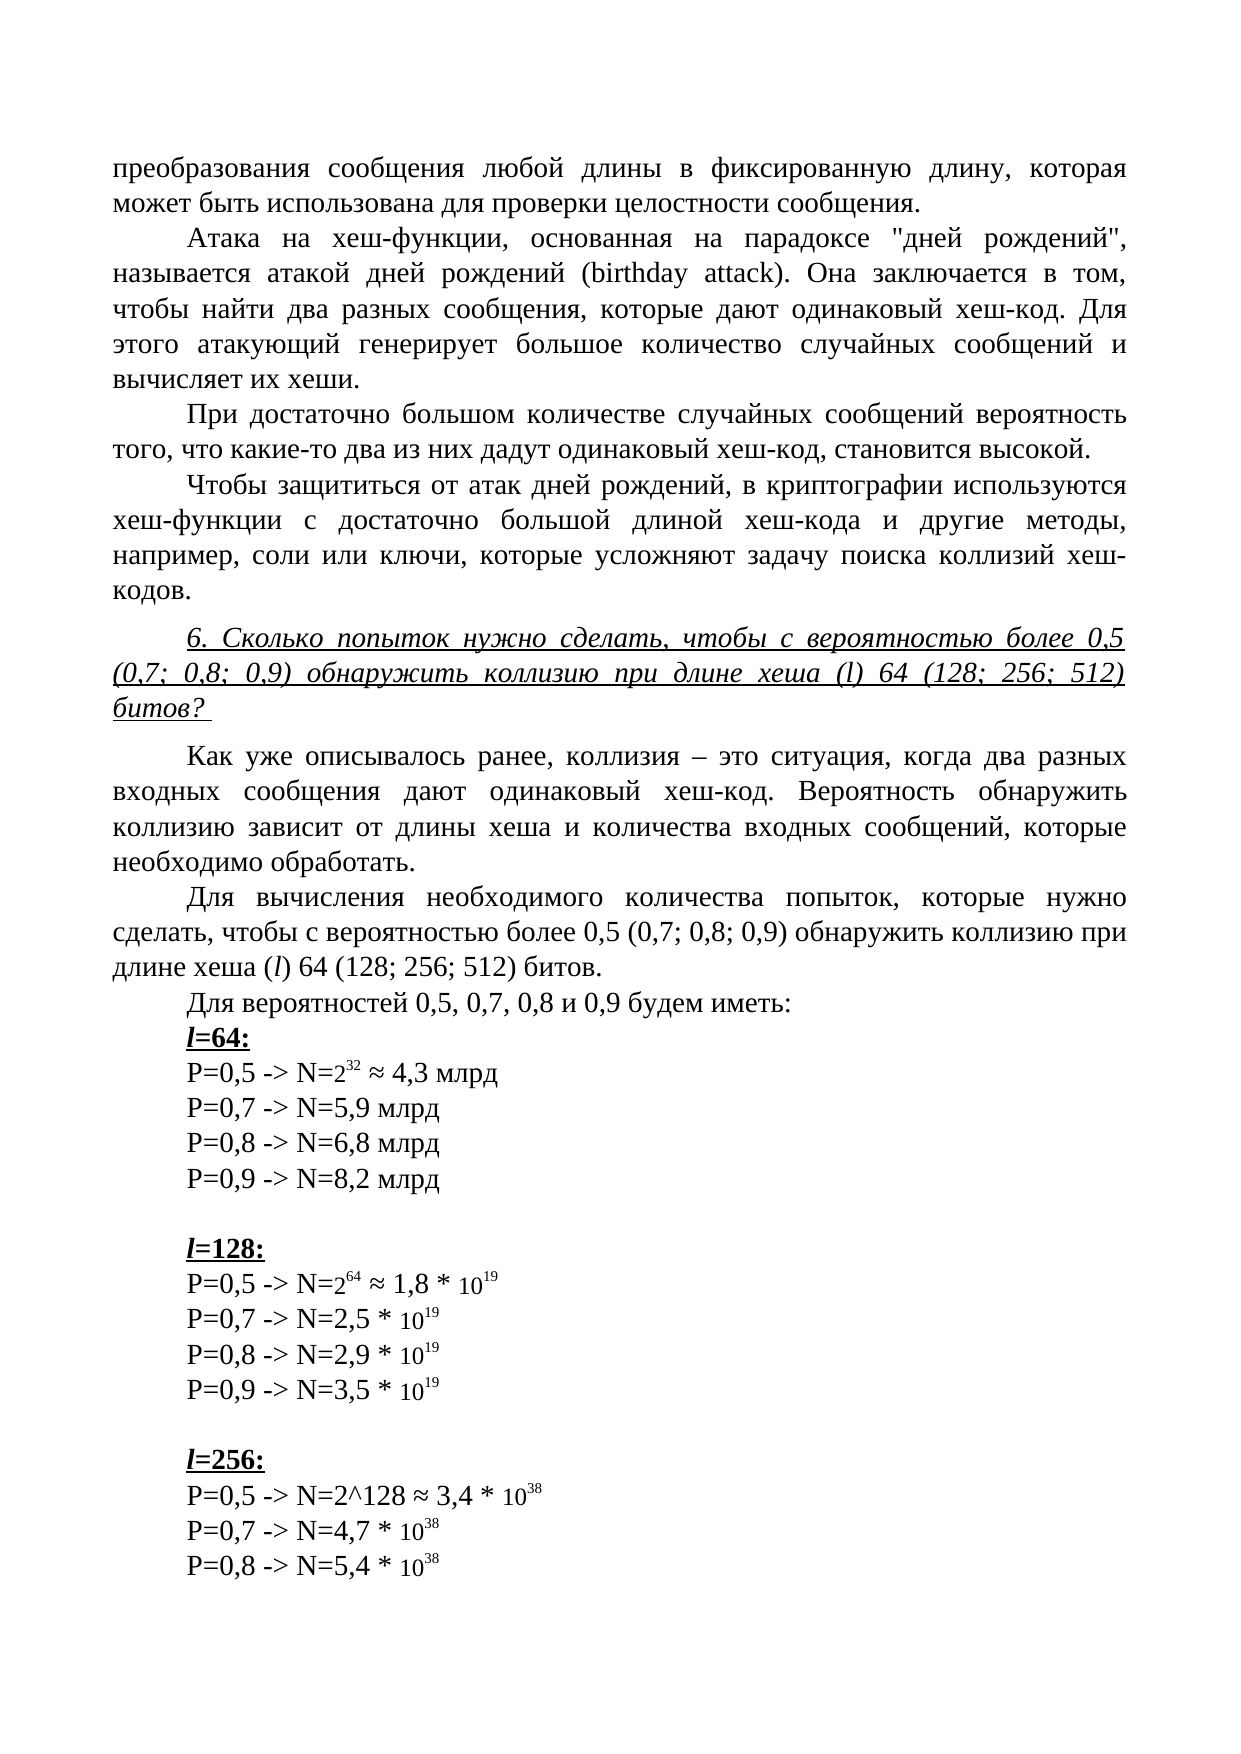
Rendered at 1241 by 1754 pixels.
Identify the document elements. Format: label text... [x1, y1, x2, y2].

text P=0,8 -> N=2,9 * [112, 1337, 1128, 1370]
text P=0,5 -> N= [112, 1266, 1128, 1300]
text 6. Сколько попыток нужно сделать, чтобы с вероятностью более 0,5 (0,7; 0,8; 0,9) обнаружить коллизию при длине хеша (l) 64 (128; 256; 512) битов? [112, 620, 1128, 724]
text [112, 150, 1128, 219]
text Как уже описывалось ранее, коллизия – это ситуация, когда два разных входных сообщения дают одинаковый хеш-код. Вероятность обнаружить коллизию зависит от длины хеша и количества входных сообщений, которые необходимо обработать. [112, 738, 1128, 877]
text Для вероятностей 0,5, 0,7, 0,8 и 0,9 будем иметь: [112, 985, 1128, 1018]
text P=0,7 -> N=5,9 млрд [112, 1090, 1128, 1124]
text P=0,9 -> N=8,2 млрд [112, 1161, 1128, 1194]
text Для вычисления необходимого количества попыток, которые нужно сделать, чтобы с вероятностью более 0,5 (0,7; 0,8; 0,9) обнаружить коллизию при длине хеша (l) 64 (128; 256; 512) битов. [112, 879, 1128, 983]
text Чтобы защититься от атак дней рождений, в криптографии используются хеш-функции с достаточно большой длиной хеш-кода и другие методы, например, соли или ключи, которые усложняют задачу поиска коллизий хеш-кодов. [112, 467, 1128, 606]
text При достаточно большом количестве случайных сообщений вероятность того, что какие-то два из них дадут одинаковый хеш-код, становится высокой. [112, 396, 1128, 465]
text P=0,7 -> N=2,5 * [112, 1302, 1128, 1335]
text Атака на хеш-функции, основанная на парадоксе "дней рождений", называется атакой дней рождений (birthday attack). Она заключается в том, чтобы найти два разных сообщения, которые дают одинаковый хеш-код. Для этого атакующий генерирует большое количество случайных сообщений и вычисляет их хеши. [112, 220, 1128, 395]
text P=0,9 -> N=3,5 * [112, 1372, 1128, 1406]
text l=256: [112, 1442, 1128, 1476]
text P=0,8 -> N=6,8 млрд [112, 1126, 1128, 1159]
text P=0,8 -> N=5,4 * [112, 1548, 1128, 1582]
text l=64: [112, 1020, 1128, 1053]
text P=0,7 -> N=4,7 * [112, 1513, 1128, 1546]
text P=0,5 -> N= [112, 1055, 1128, 1089]
text l=128: [112, 1231, 1128, 1265]
